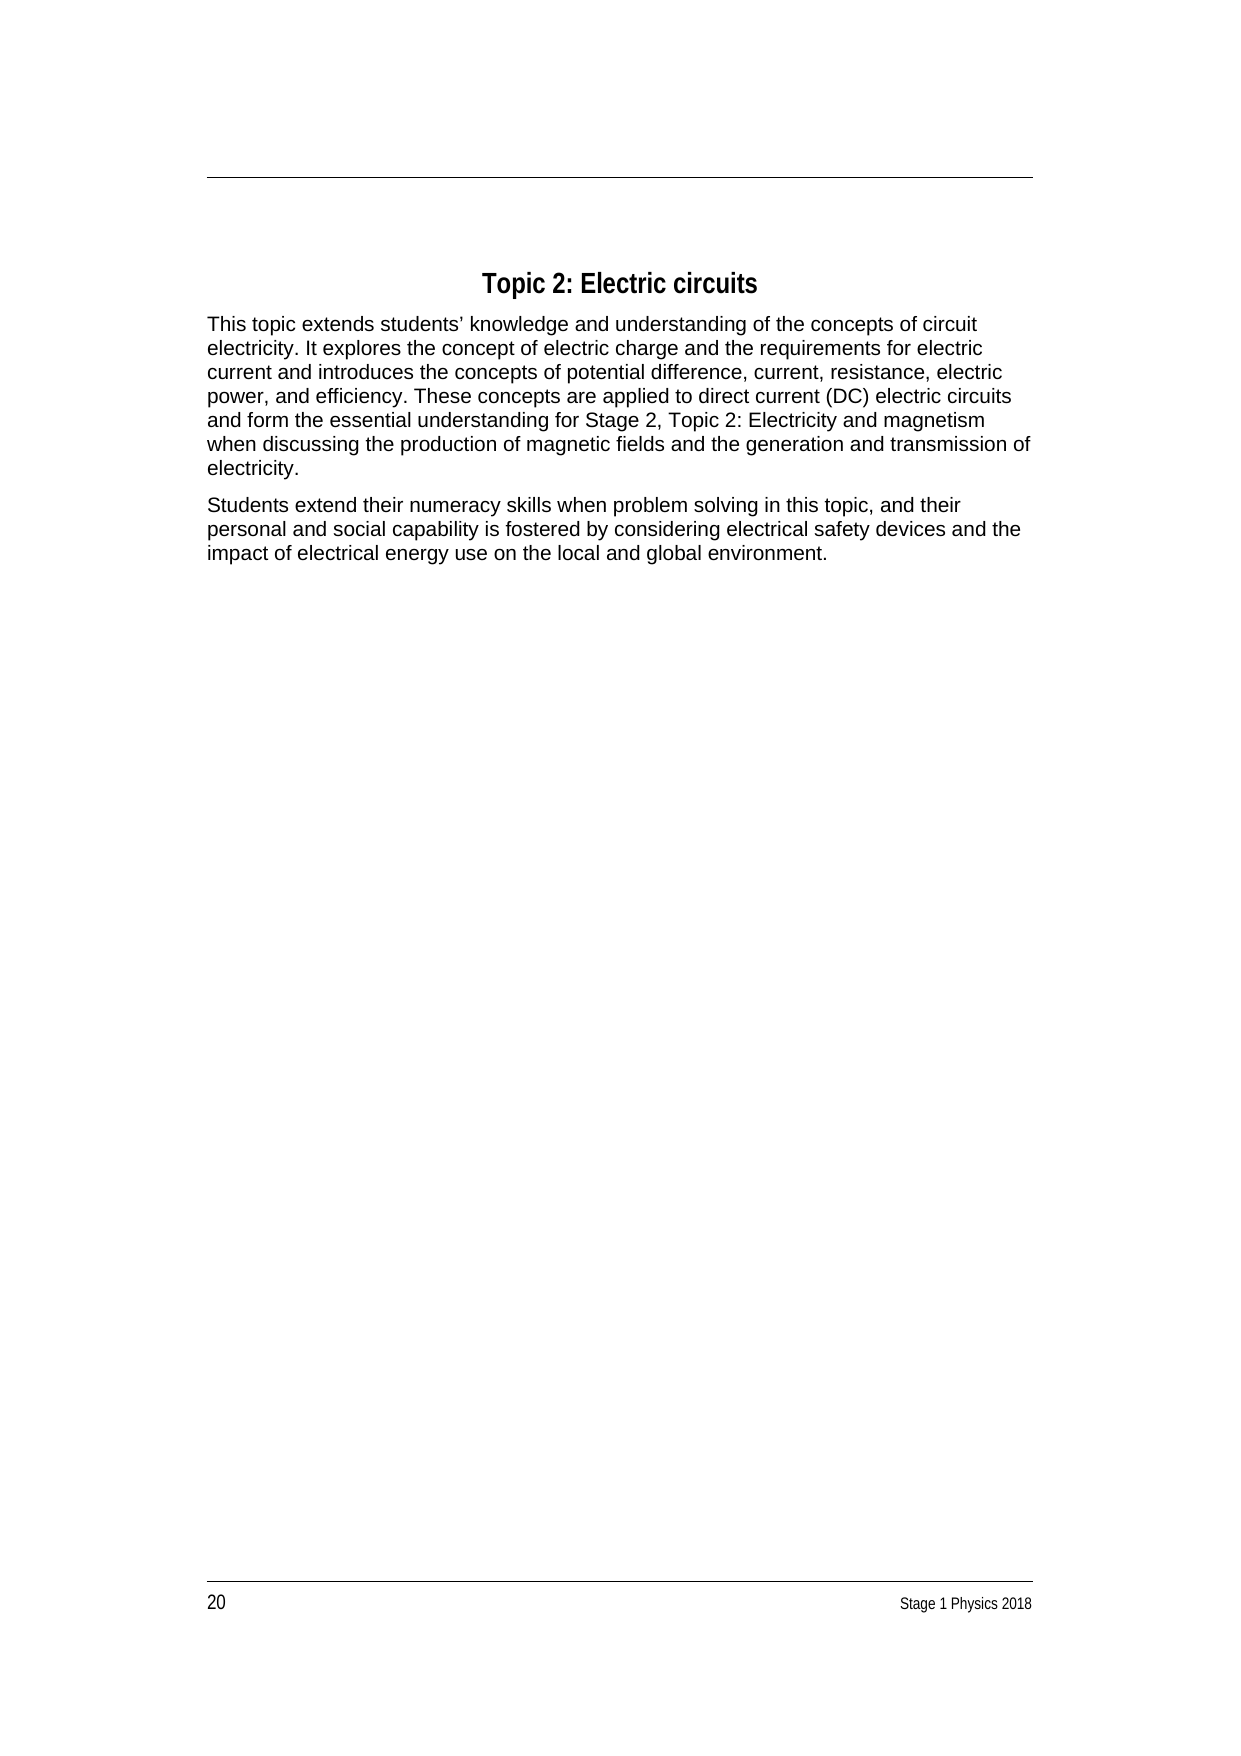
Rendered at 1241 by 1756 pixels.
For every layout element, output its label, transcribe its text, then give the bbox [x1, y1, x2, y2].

text Topic 2: Electric circuits [207, 266, 1033, 300]
text Students extend their numeracy skills when problem solving in this topic, and their personal and social capability is fostered by considering electrical safety devices and the impact of electrical energy use on the local and global environment. [207, 492, 1033, 564]
text This topic extends students’ knowledge and understanding of the concepts of circuit electricity. It explores the concept of electric charge and the requirements for electric current and introduces the concepts of potential difference, current, resistance, electric power, and efficiency. These concepts are applied to direct current (DC) electric circuits and form the essential understanding for Stage 2, Topic 2: Electricity and magnetism when discussing the production of magnetic fields and the generation and transmission of electricity. [207, 312, 1033, 480]
